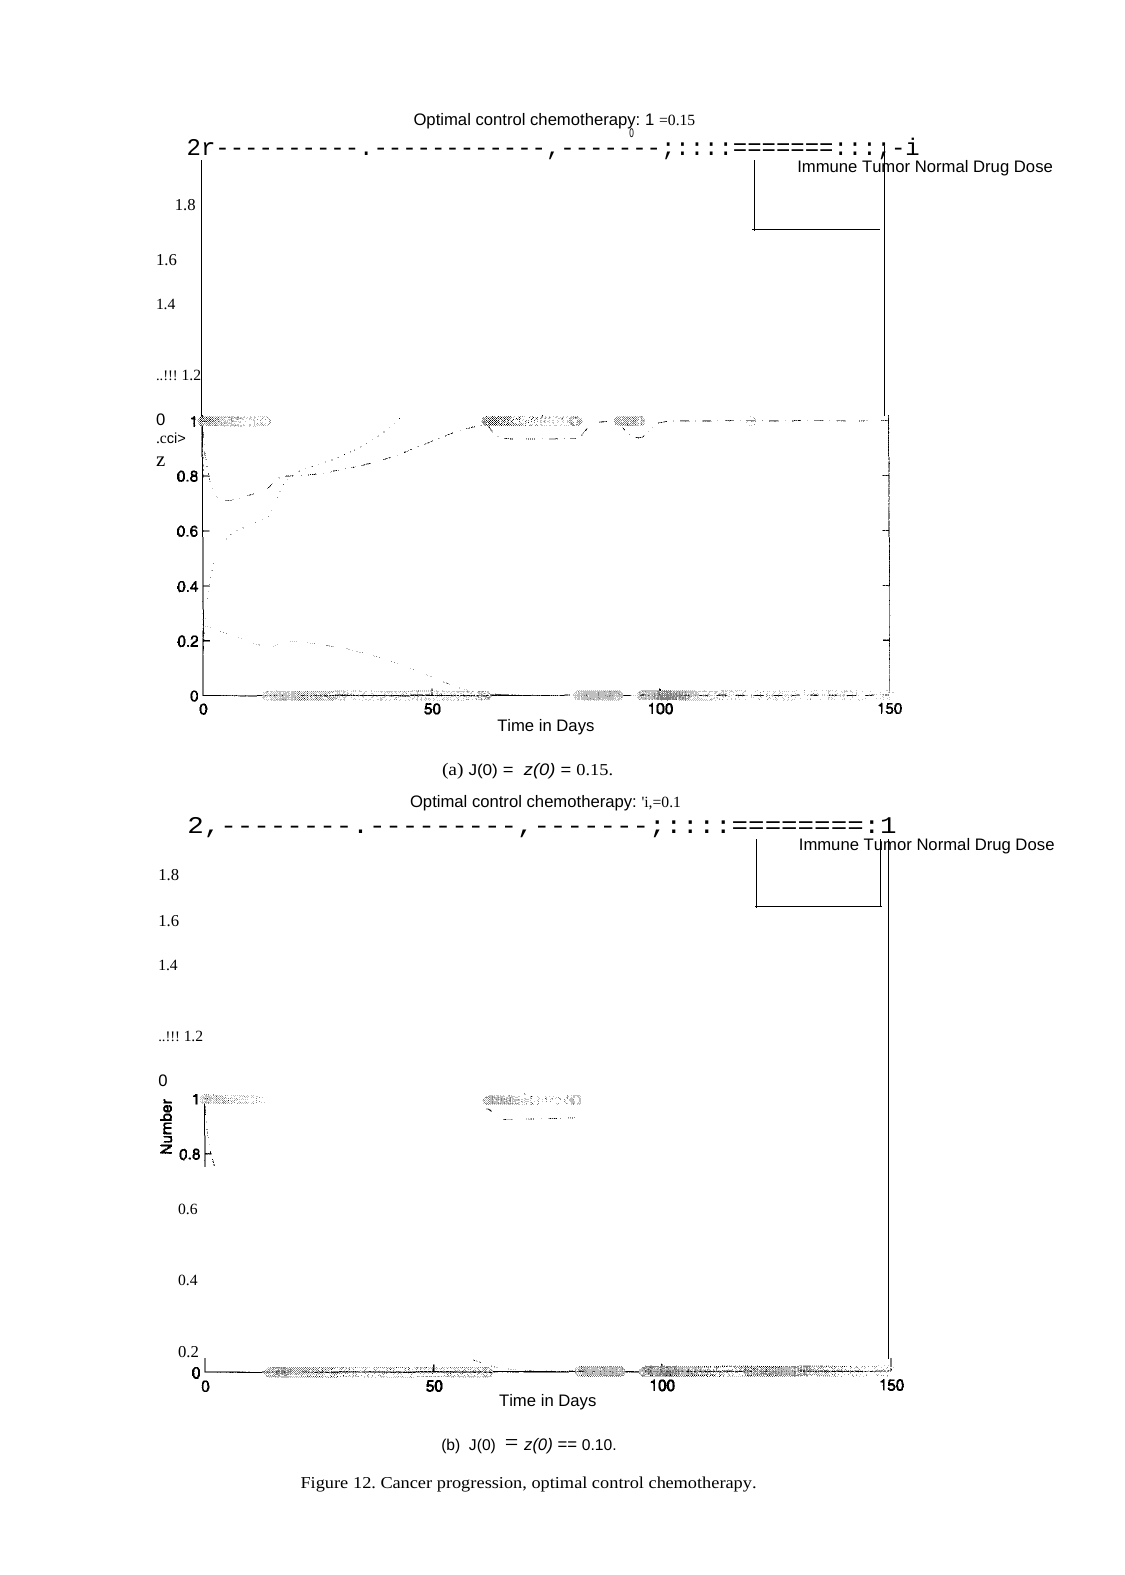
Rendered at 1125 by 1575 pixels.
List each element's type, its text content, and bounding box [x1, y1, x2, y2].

text Figure 12. Cancer progression, optimal control chemotherapy. [144, 1473, 914, 1492]
picture [482, 1093, 581, 1120]
picture [160, 1094, 265, 1167]
text Optimal control chemotherapy: 'i,=0.1 [144, 791, 947, 811]
text Optimal control chemotherapy: 1 =0.15 [413, 113, 971, 129]
text (b) J(0) = z(0) == 0.10. [144, 1428, 913, 1455]
subtitle 2,--------.---------,-------;::::========:1 [144, 813, 940, 841]
text (a) J(0) = z(0) = 0.15. [144, 759, 911, 779]
picture [177, 415, 902, 715]
picture [192, 1358, 904, 1390]
text Time in Days [144, 1390, 951, 1409]
text Time in Days [144, 716, 947, 735]
